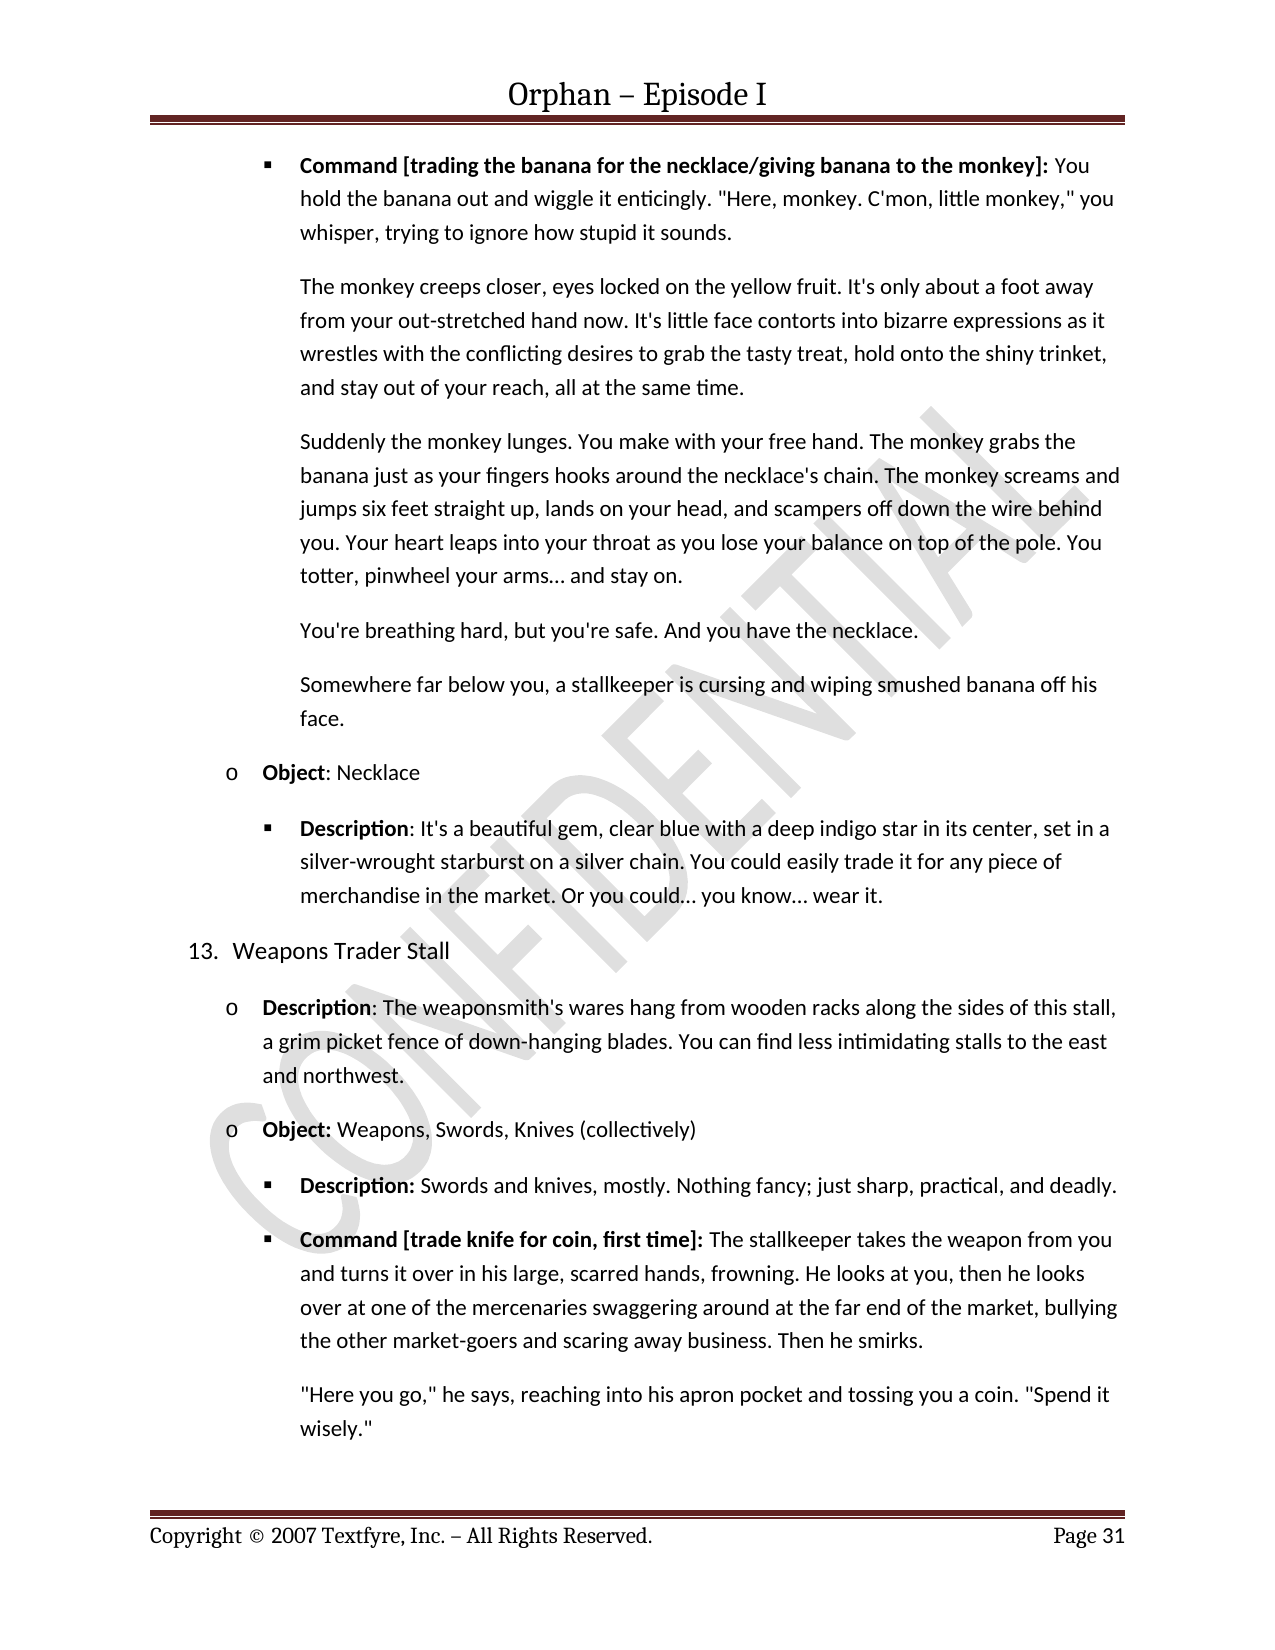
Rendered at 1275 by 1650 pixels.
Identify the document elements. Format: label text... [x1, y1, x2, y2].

text "Here you go," he says, reaching into his apron pocket and tossing you a coin. "Spend it wisely." [300, 1381, 1125, 1442]
list Description: The weaponsmith's wares hang from wooden racks along the sides of this stall, a grim picket fence of down-hanging blades. You can find less intimidating stalls to the east and northwest. [225, 993, 1125, 1089]
list Description: It's a beautiful gem, clear blue with a deep indigo star in its center, set in a silver-wrought starburst on a silver chain. You could easily trade it for any piece of merchandise in the market. Or you could… you know… wear it. [262, 814, 1125, 909]
text Suddenly the monkey lunges. You make with your free hand. The monkey grabs the banana just as your fingers hooks around the necklace's chain. The monkey screams and jumps six feet straight up, lands on your head, and scampers off down the wire behind you. Your heart leaps into your throat as you lose your balance on top of the pole. You totter, pinwheel your arms… and stay on. [300, 427, 1125, 589]
list Weapons Trader Stall [187, 935, 1125, 966]
list Object: Weapons, Swords, Knives (collectively) [225, 1115, 1125, 1144]
list Command [trade knife for coin, first time]: The stallkeeper takes the weapon from you and turns it over in his large, scarred hands, frowning. He looks at you, then he looks over at one of the mercenaries swaggering around at the far end of the market, bullying the other market-goers and scaring away business. Then he smirks. [262, 1226, 1125, 1354]
text Somewhere far below you, a stallkeeper is cursing and wiping smushed banana off his face. [300, 670, 1125, 732]
text You're breathing hard, but you're safe. And you have the necklace. [300, 616, 1125, 644]
list Command [trading the banana for the necklace/giving banana to the monkey]: You hold the banana out and wiggle it enticingly. "Here, monkey. C'mon, little monkey," you whisper, trying to ignore how stupid it sounds. [262, 151, 1125, 246]
list Description: Swords and knives, mostly. Nothing fancy; just sharp, practical, and deadly. [262, 1171, 1125, 1199]
list Object: Necklace [225, 758, 1125, 787]
text The monkey creeps closer, eyes locked on the yellow fruit. It's only about a foot away from your out-stretched hand now. It's little face contorts into bizarre expressions as it wrestles with the conflicting desires to grab the tasty treat, hold onto the shiny trinket, and stay out of your reach, all at the same time. [300, 272, 1125, 401]
